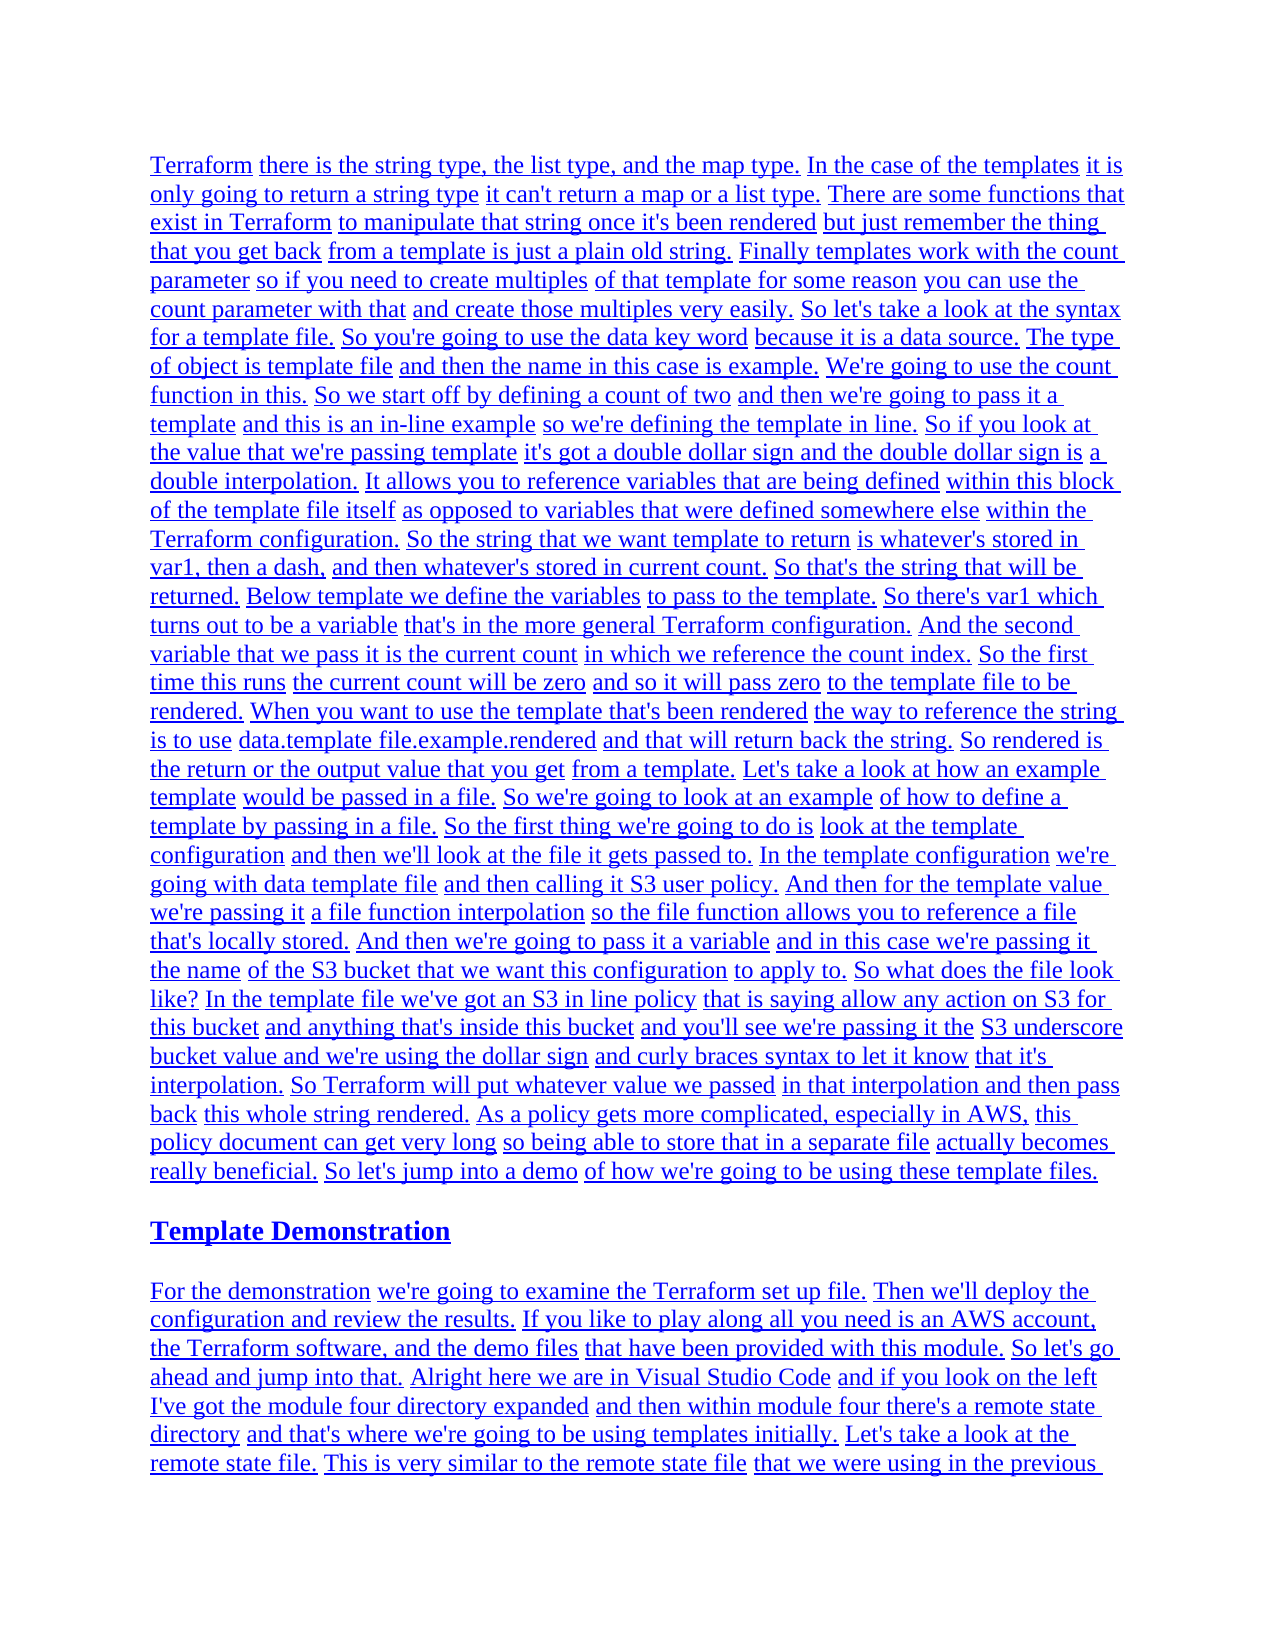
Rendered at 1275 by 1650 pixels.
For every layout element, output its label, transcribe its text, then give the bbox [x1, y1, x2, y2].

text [150, 150, 1125, 1185]
text Template Demonstration [150, 1214, 1125, 1247]
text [150, 1276, 1125, 1477]
